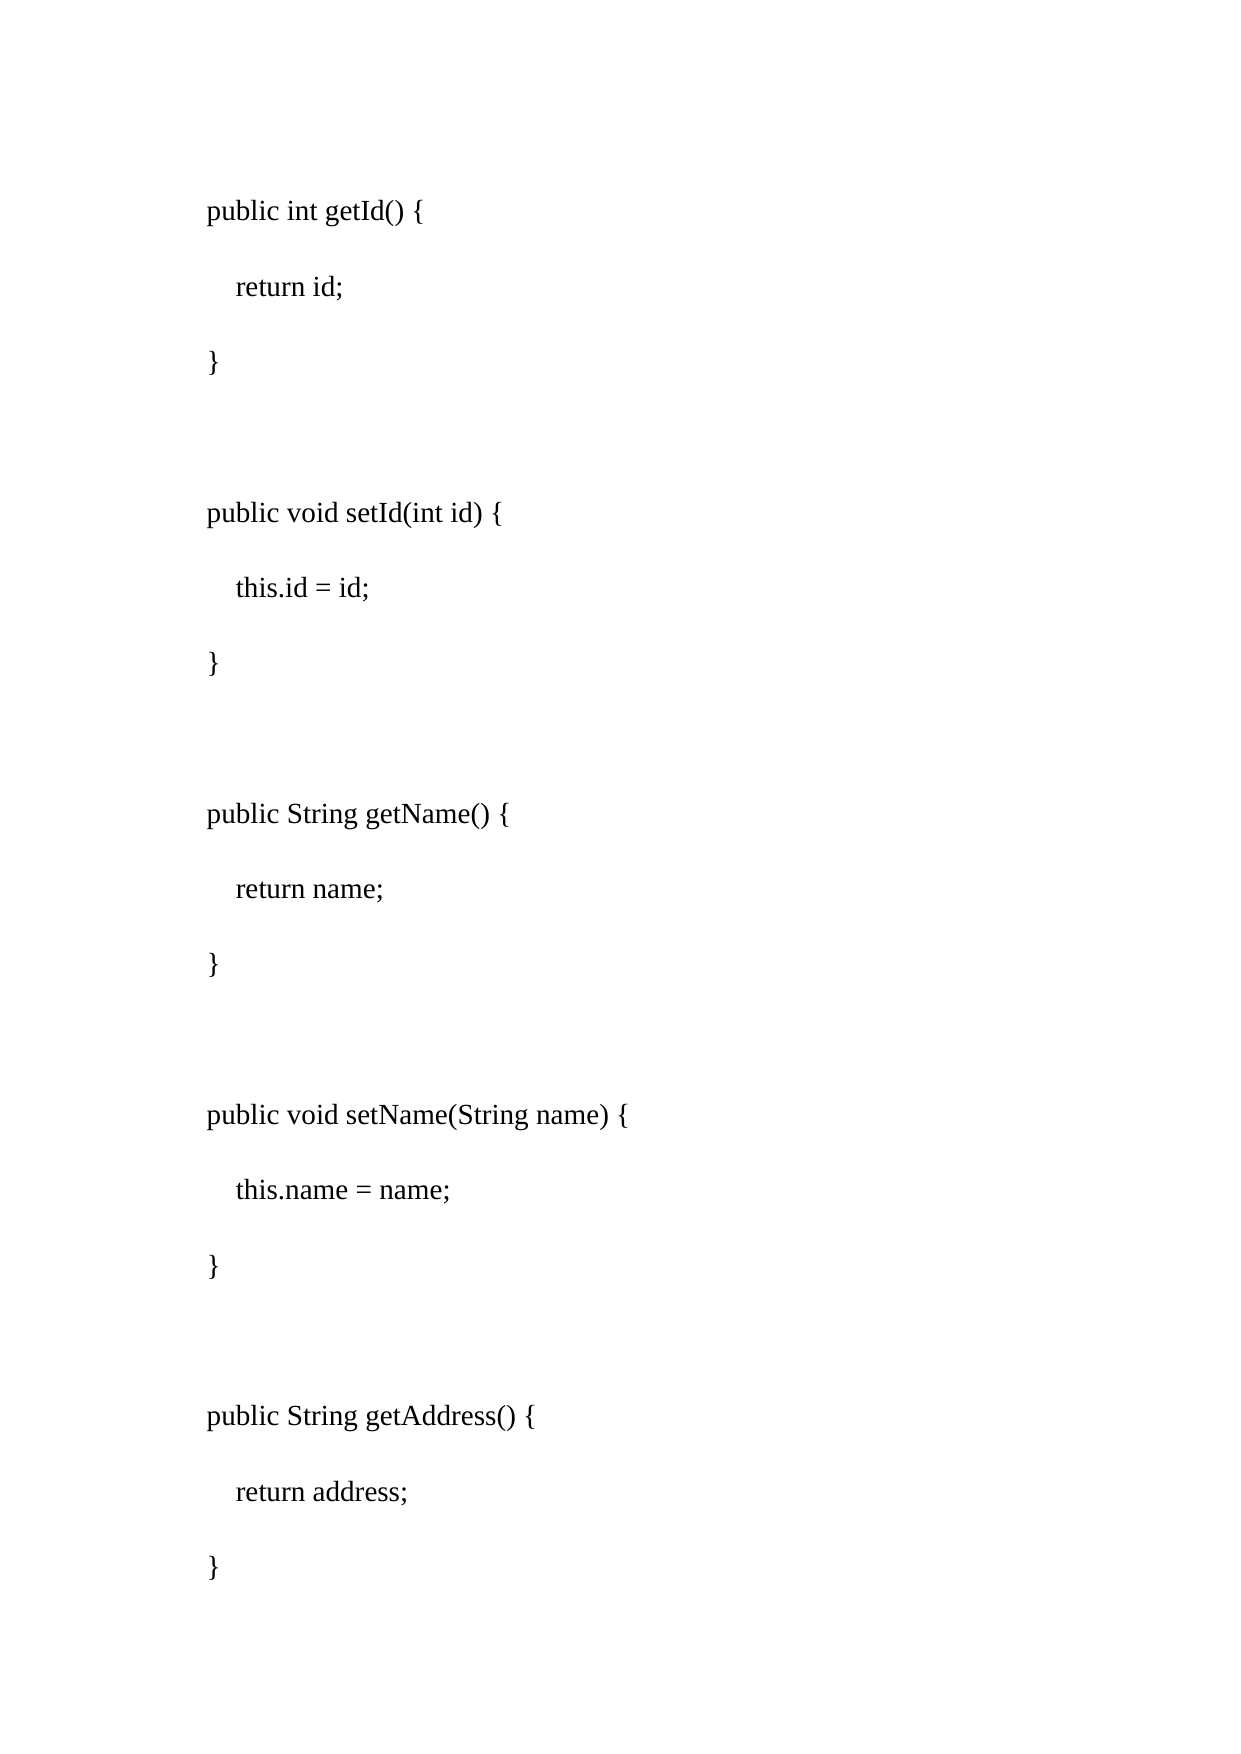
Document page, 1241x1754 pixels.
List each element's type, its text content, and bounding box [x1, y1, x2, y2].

text public String getName() { [177, 796, 1152, 829]
text return address; [177, 1474, 1152, 1507]
text public void setId(int id) { [177, 495, 1152, 528]
text this.id = id; [177, 570, 1152, 603]
text } [177, 947, 1152, 980]
text return name; [177, 871, 1152, 905]
text } [177, 1248, 1152, 1281]
text public int getId() { [177, 193, 1152, 227]
text } [177, 1549, 1152, 1583]
text this.name = name; [177, 1172, 1152, 1206]
text public void setName(String name) { [177, 1097, 1152, 1131]
text return id; [177, 269, 1152, 302]
text } [177, 645, 1152, 679]
text } [177, 344, 1152, 378]
text public String getAddress() { [177, 1398, 1152, 1432]
